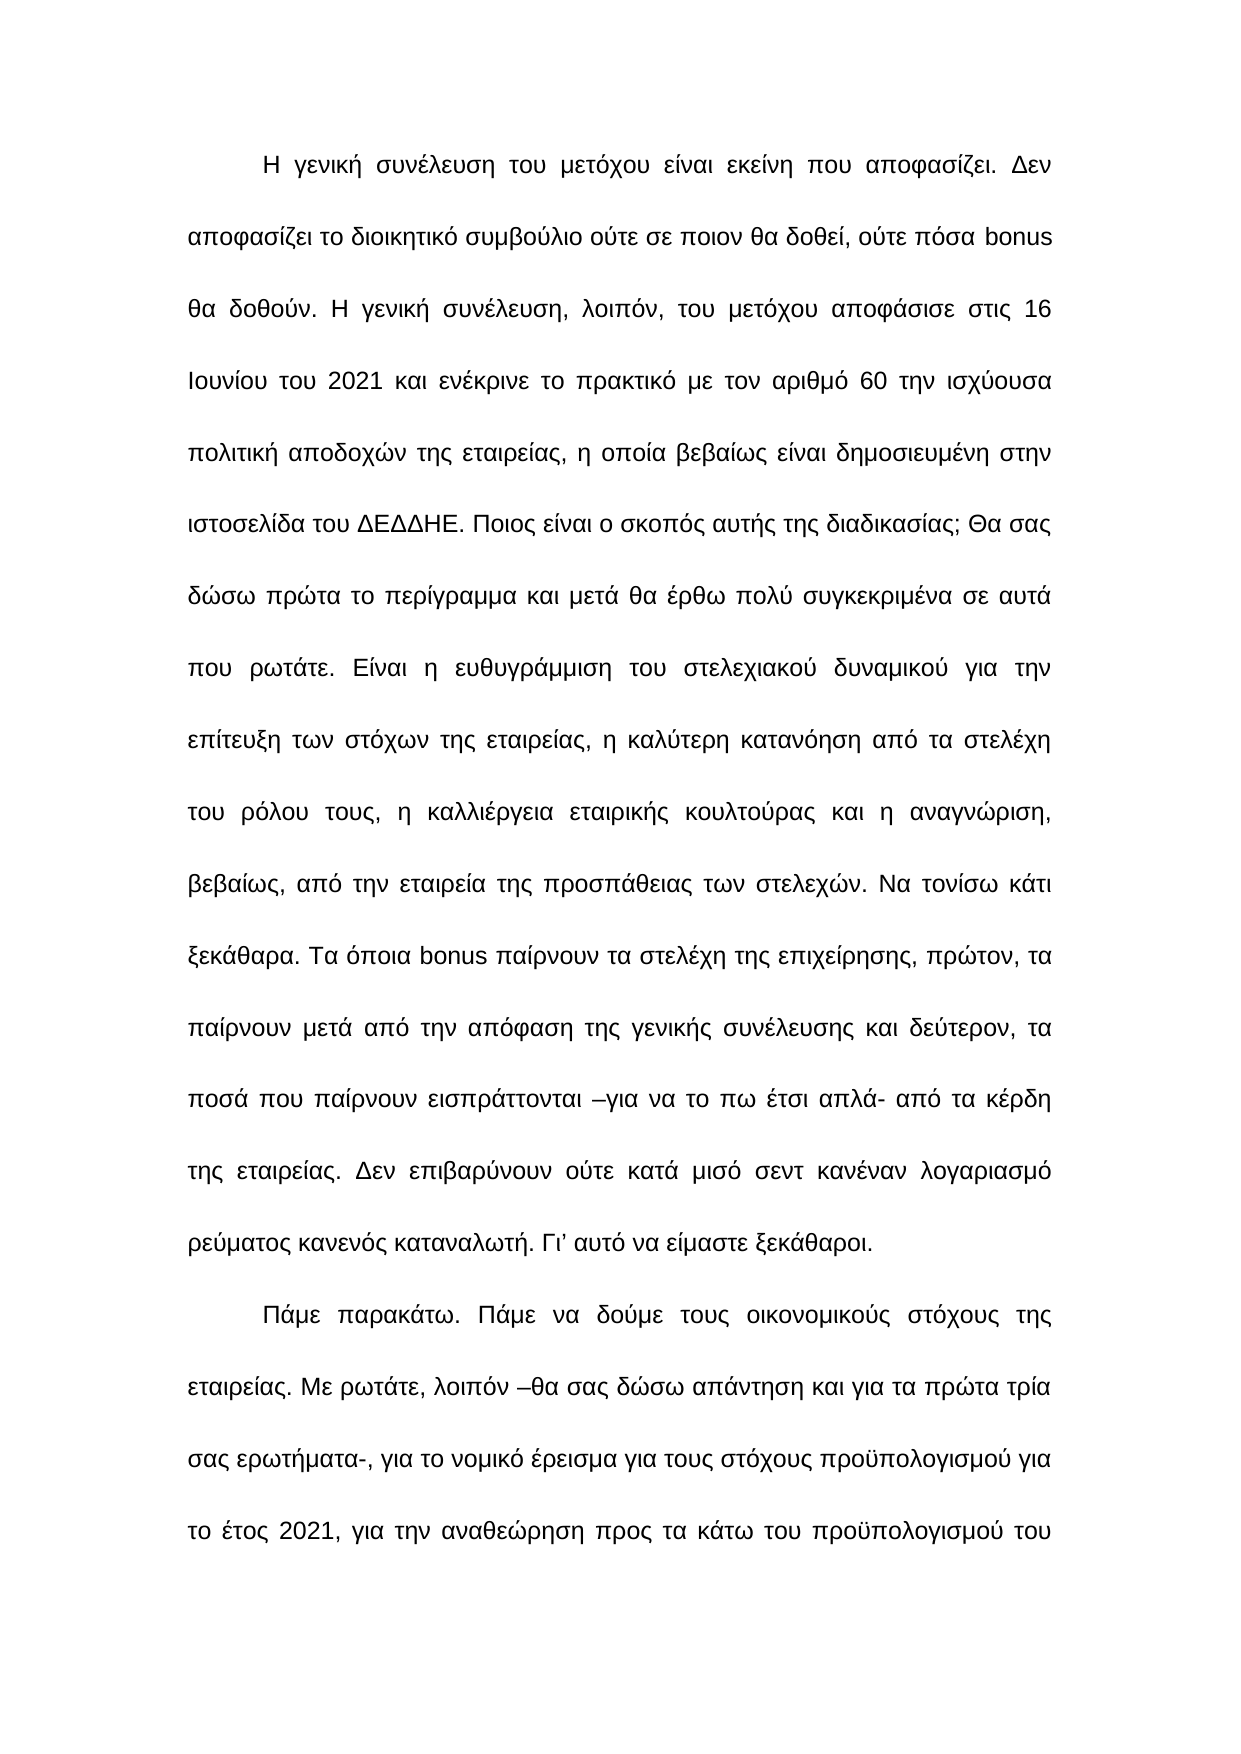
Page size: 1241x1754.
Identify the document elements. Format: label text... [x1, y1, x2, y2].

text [187, 1300, 1053, 1544]
text Η γενική συνέλευση του μετόχου είναι εκείνη που αποφασίζει. Δεν αποφασίζει το διοικητικό συμβούλιο ούτε σε ποιον θα δοθεί, ούτε πόσα bonus θα δοθούν. Η γενική συνέλευση, λοιπόν, του μετόχου αποφάσισε στις 16 Ιουνίου του 2021 και ενέκρινε το πρακτικό με τον αριθμό 60 την ισχύουσα πολιτική αποδοχών της εταιρείας, η οποία βεβαίως είναι δημοσιευμένη στην ιστοσελίδα του ΔΕΔΔΗΕ. Ποιος είναι ο σκοπός αυτής της διαδικασίας; Θα σας δώσω πρώτα το περίγραμμα και μετά θα έρθω πολύ συγκεκριμένα σε αυτά που ρωτάτε. Είναι η ευθυγράμμιση του στελεχιακού δυναμικού για την επίτευξη των στόχων της εταιρείας, η καλύτερη κατανόηση από τα στελέχη του ρόλου τους, η καλλιέργεια εταιρικής κουλτούρας και η αναγνώριση, βεβαίως, από την εταιρεία της προσπάθειας των στελεχών. Να τονίσω κάτι ξεκάθαρα. Τα όποια bonus παίρνουν τα στελέχη της επιχείρησης, πρώτον, τα παίρνουν μετά από την απόφαση της γενικής συνέλευσης και δεύτερον, τα ποσά που παίρνουν εισπράττονται –για να το πω έτσι απλά- από τα κέρδη της εταιρείας. Δεν επιβαρύνουν ούτε κατά μισό σεντ κανέναν λογαριασμό ρεύματος κανενός καταναλωτή. Γι’ αυτό να είμαστε ξεκάθαροι. [187, 150, 1053, 1257]
